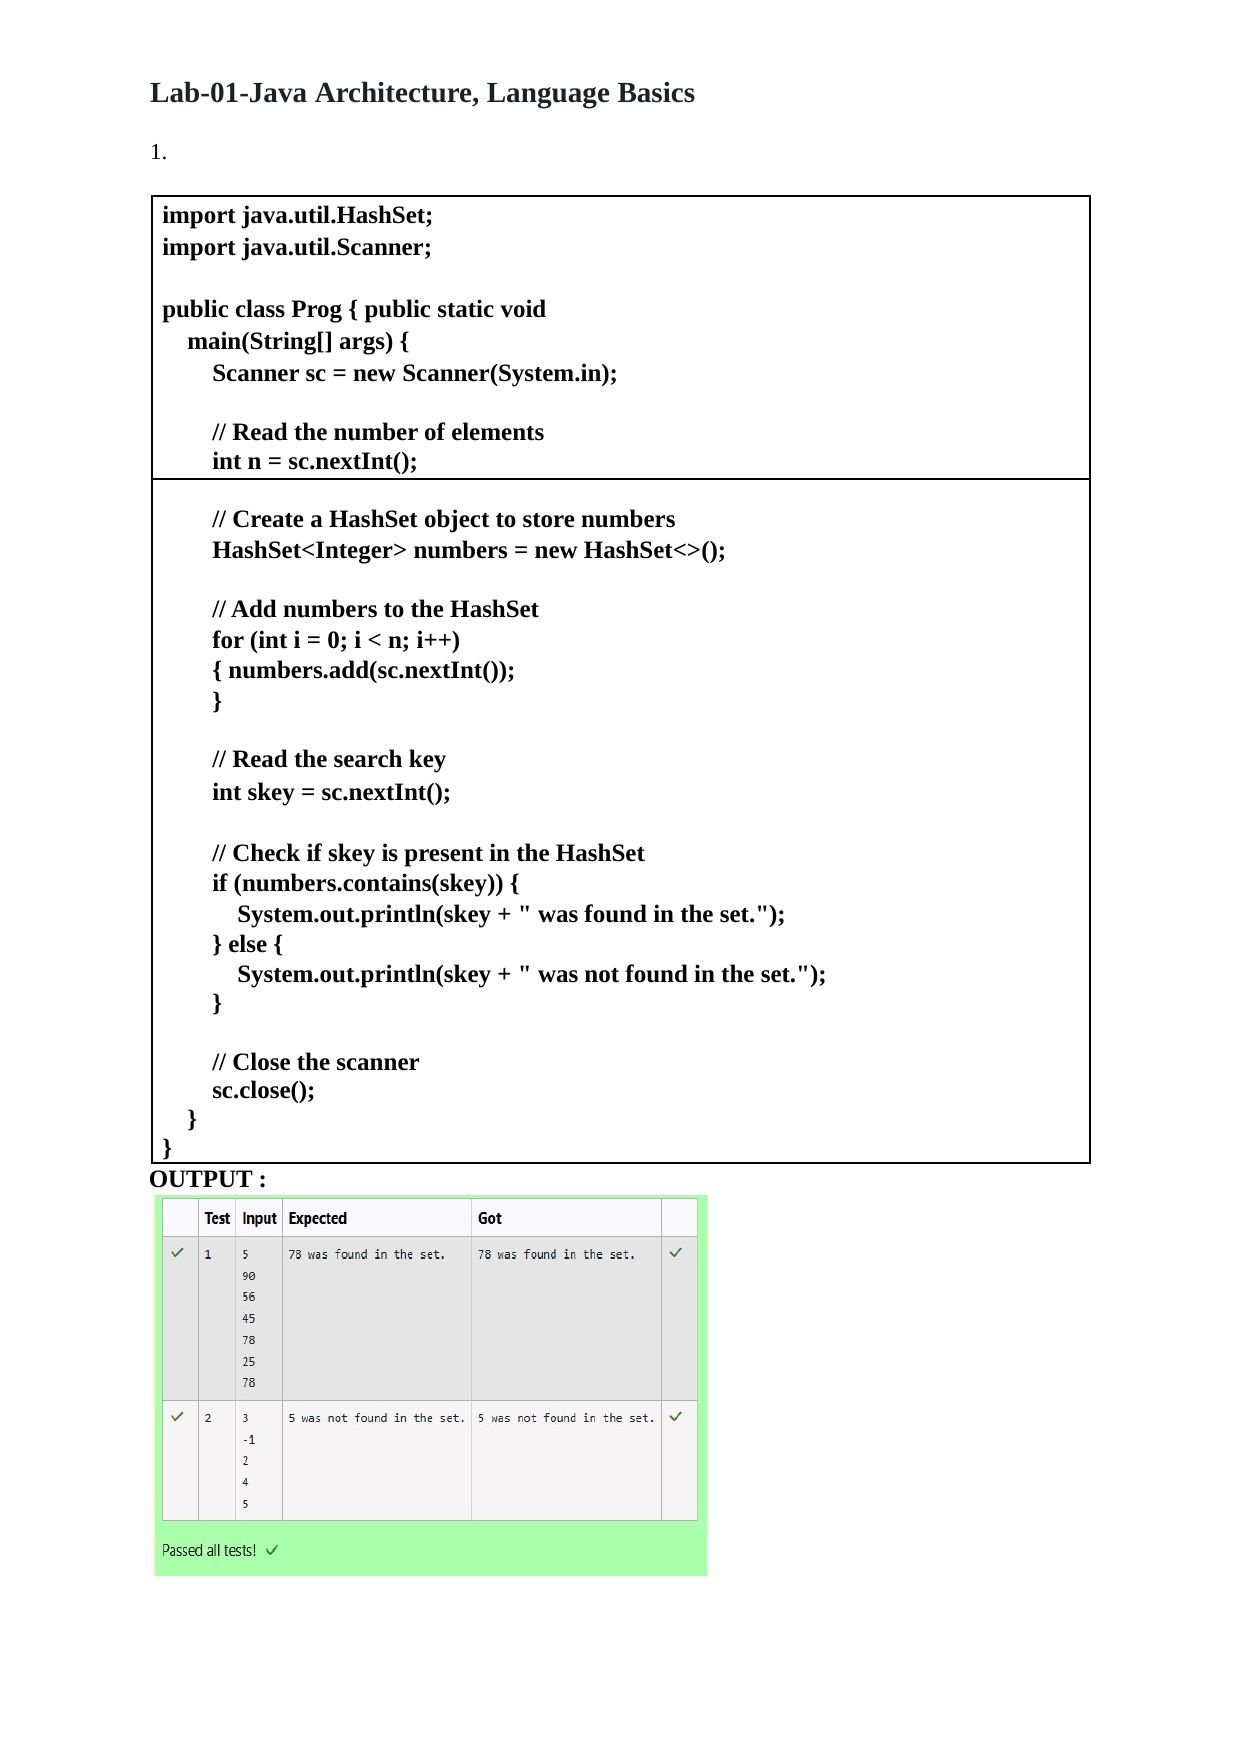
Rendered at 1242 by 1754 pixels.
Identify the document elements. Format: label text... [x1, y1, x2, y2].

picture [153, 1195, 708, 1576]
table_header import java.util.HashSet; import java.util.Scanner; public class Prog { public static void main(String[] args) { Scanner sc = new Scanner(System.in); // Read the number of elements int n = sc.nextInt(); [153, 197, 1089, 478]
table_cell // Create a HashSet object to store numbers HashSet<Integer> numbers = new HashSet<>(); // Add numbers to the HashSet for (int i = 0; i < n; i++) { numbers.add(sc.nextInt()); } // Read the search key int skey = sc.nextInt(); // Check if skey is present in the HashSet if (numbers.contains(skey)) { System.out.println(skey + " was found in the set."); } else { System.out.println(skey + " was not found in the set."); } // Close the scanner sc.close(); } } [153, 480, 1089, 1162]
text OUTPUT : [148, 1164, 1027, 1192]
